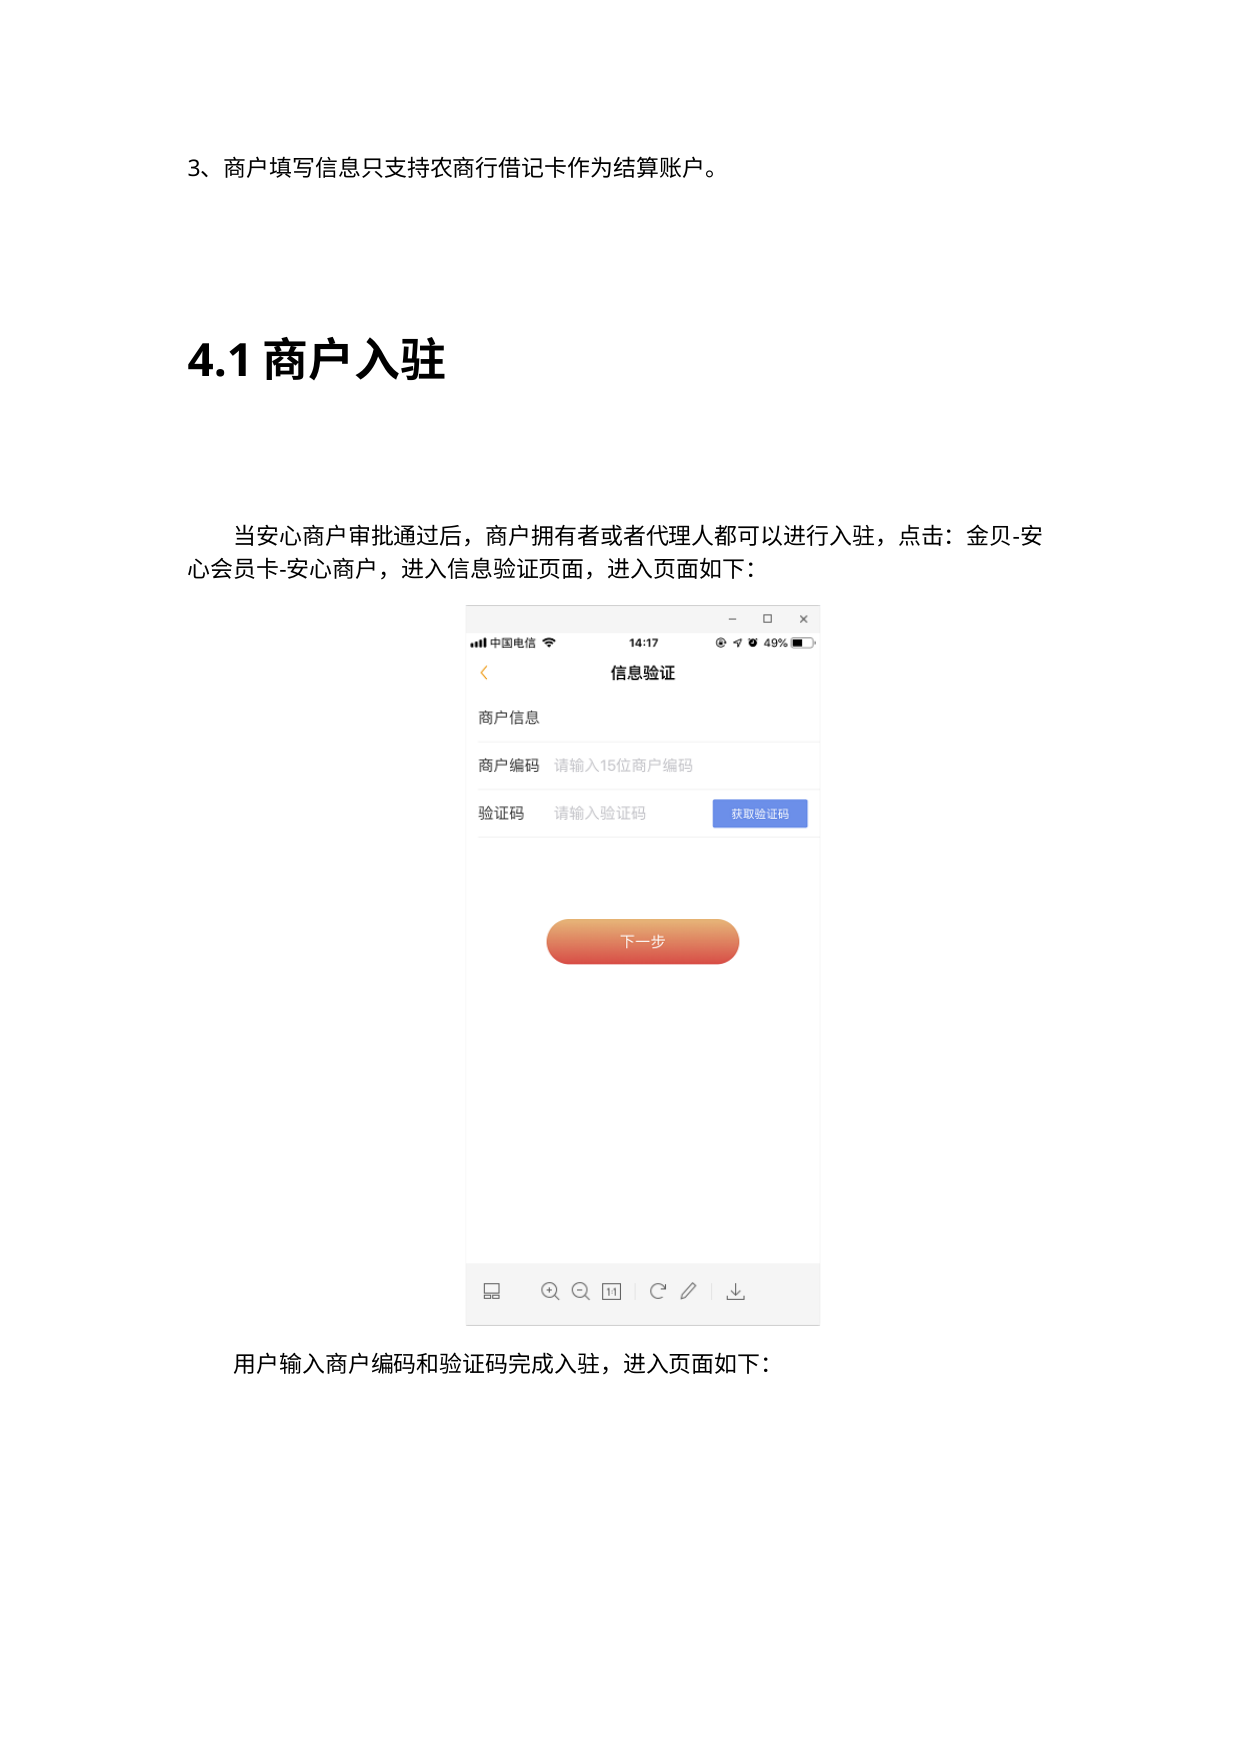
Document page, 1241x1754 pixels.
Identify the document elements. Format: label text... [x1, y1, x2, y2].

subtitle 4.1商户入驻 [187, 323, 1053, 389]
text 当安心商户审批通过后，商户拥有者或者代理人都可以进行入驻，点击：金贝-安心会员卡-安心商户，进入信息验证页面，进入页面如下： [187, 518, 1053, 584]
picture [465, 605, 821, 1326]
text 3、商户填写信息只支持农商行借记卡作为结算账户。 [187, 150, 1053, 183]
text 用户输入商户编码和验证码完成入驻，进入页面如下： [187, 1346, 1053, 1379]
